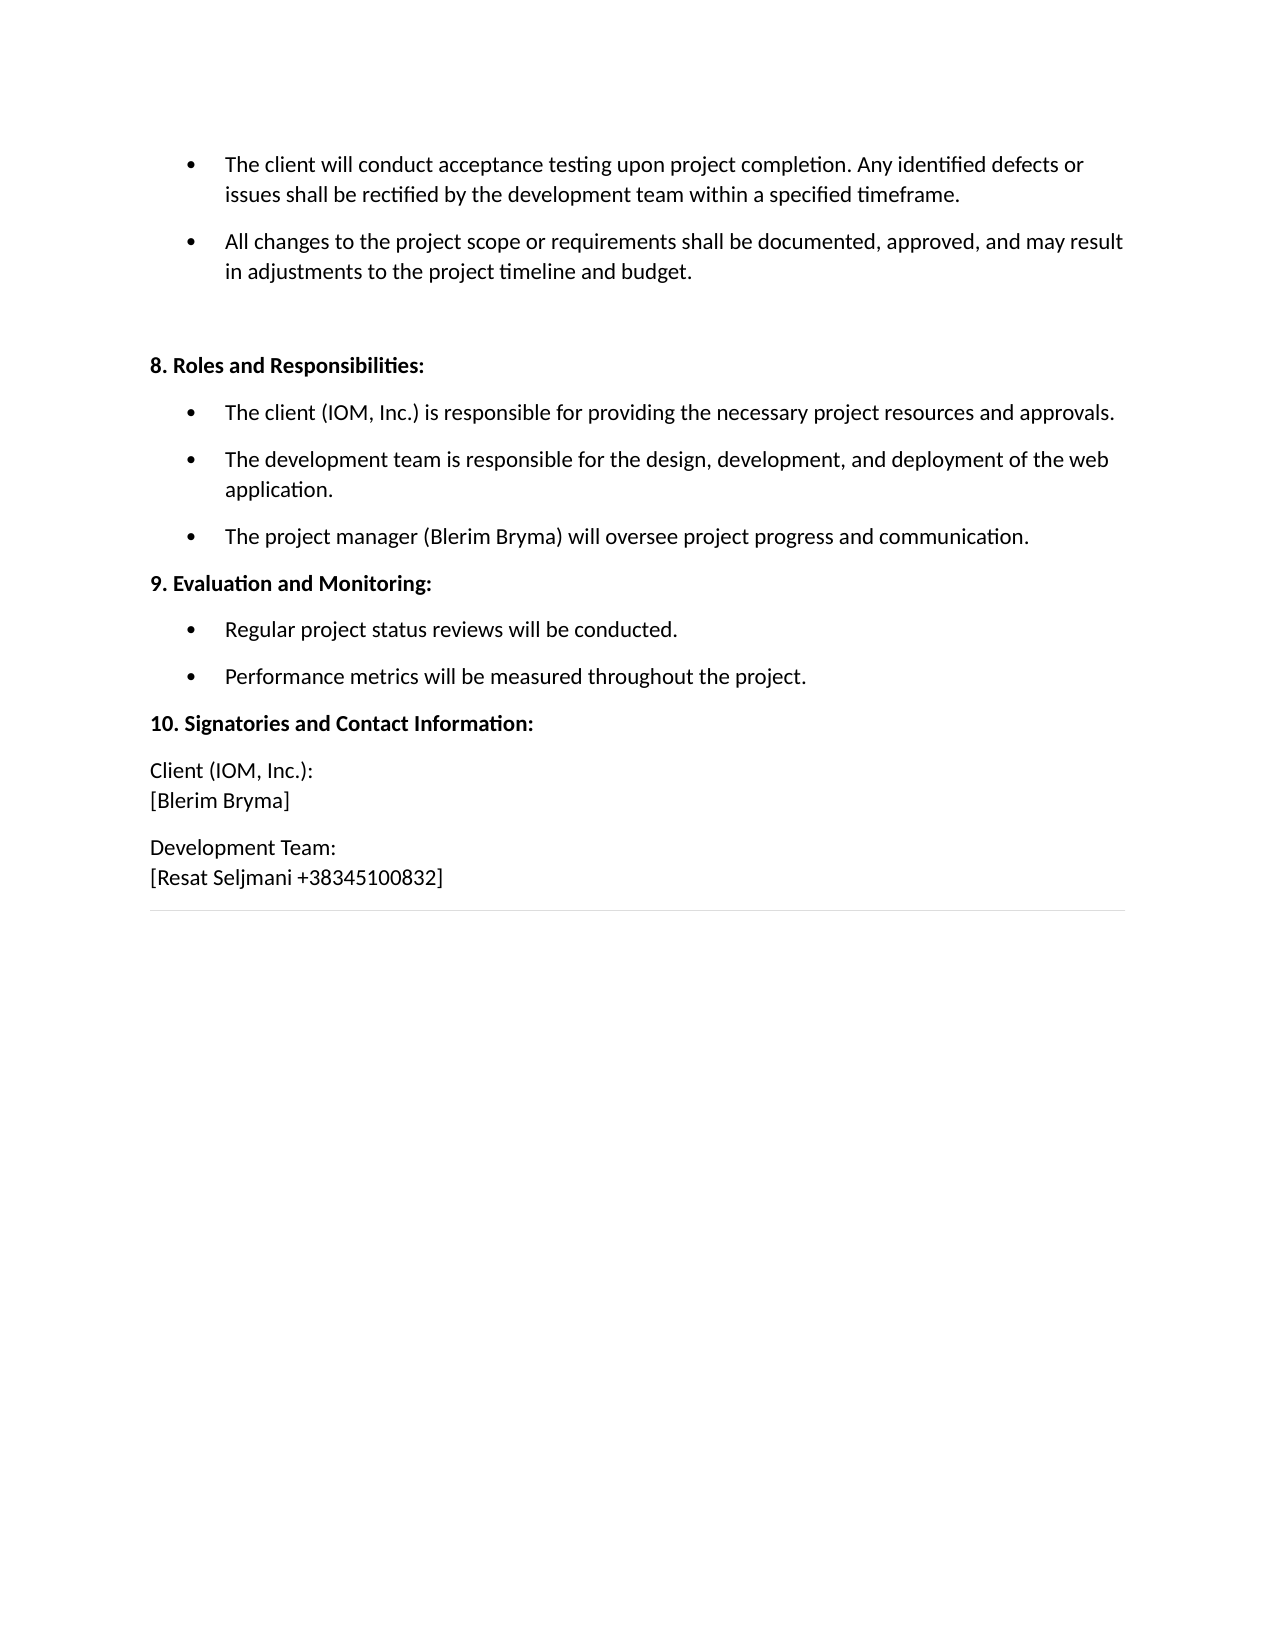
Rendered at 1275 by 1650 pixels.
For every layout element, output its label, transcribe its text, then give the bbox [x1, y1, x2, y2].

list Regular project status reviews will be conducted. [187, 616, 1125, 644]
list The project manager (Blerim Bryma) will oversee project progress and communication. [187, 522, 1125, 550]
text 10. Signatories and Contact Information: [150, 709, 1125, 737]
list All changes to the project scope or requirements shall be documented, approved, and may result in adjustments to the project timeline and budget. [187, 227, 1125, 285]
text Development Team: [Resat Seljmani +38345100832] [150, 833, 1125, 892]
list The development team is responsible for the design, development, and deployment of the web application. [187, 445, 1125, 503]
list The client (IOM, Inc.) is responsible for providing the necessary project resources and approvals. [187, 398, 1125, 426]
list The client will conduct acceptance testing upon project completion. Any identified defects or issues shall be rectified by the development team within a specified timeframe. [187, 150, 1125, 208]
text Client (IOM, Inc.): [Blerim Bryma] [150, 756, 1125, 814]
list Performance metrics will be measured throughout the project. [187, 662, 1125, 691]
text 8. Roles and Responsibilities: [150, 351, 1125, 379]
text 9. Evaluation and Monitoring: [150, 569, 1125, 597]
